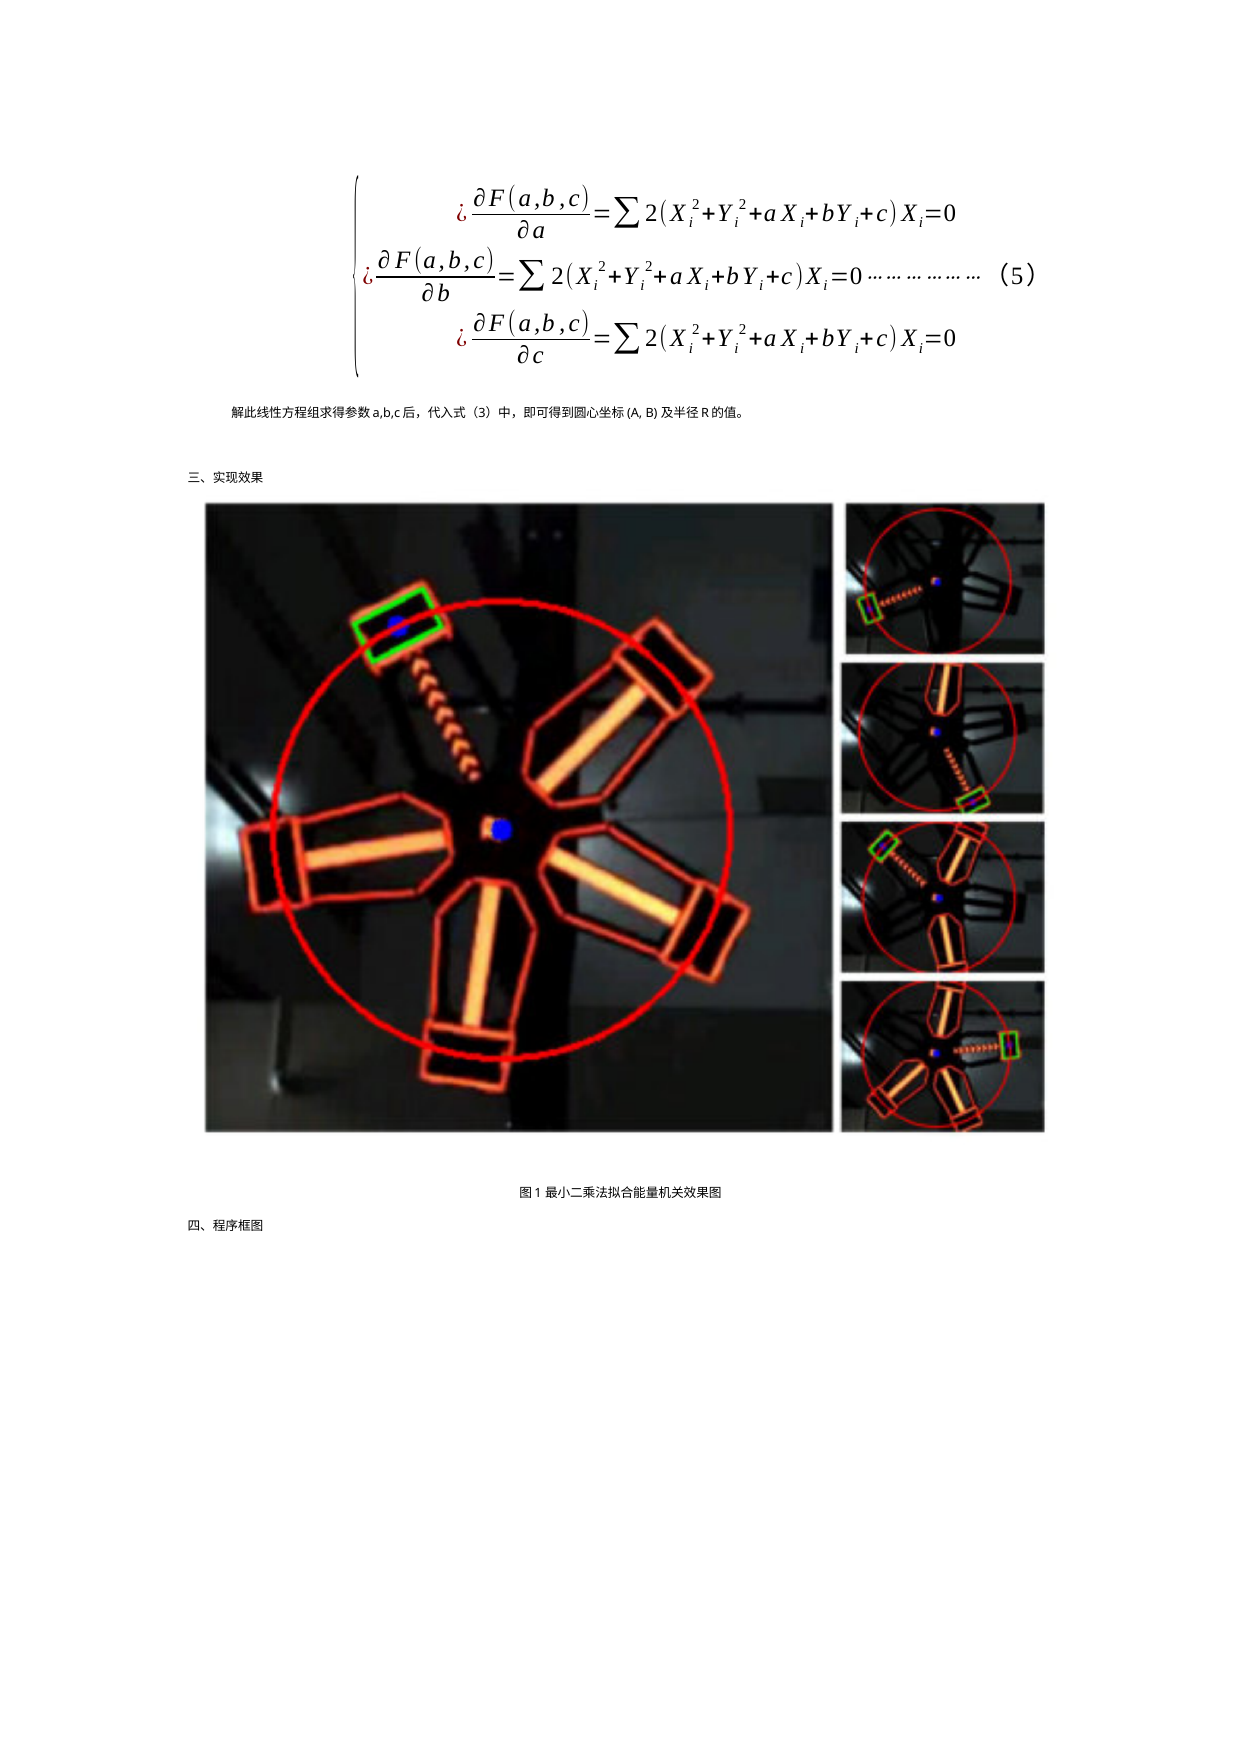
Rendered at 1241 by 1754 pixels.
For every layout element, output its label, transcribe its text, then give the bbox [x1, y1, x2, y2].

picture [190, 488, 1060, 1147]
text 四、程序框图 [187, 1202, 1053, 1234]
text 三、实现效果 [187, 454, 1053, 487]
text 解此线性方程组求得参数a,b,c后，代入式（3）中，即可得到圆心坐标 (A, B) 及半径R的值。 [187, 389, 1053, 422]
text 图1 最小二乘法拟合能量机关效果图 [187, 1169, 1053, 1202]
